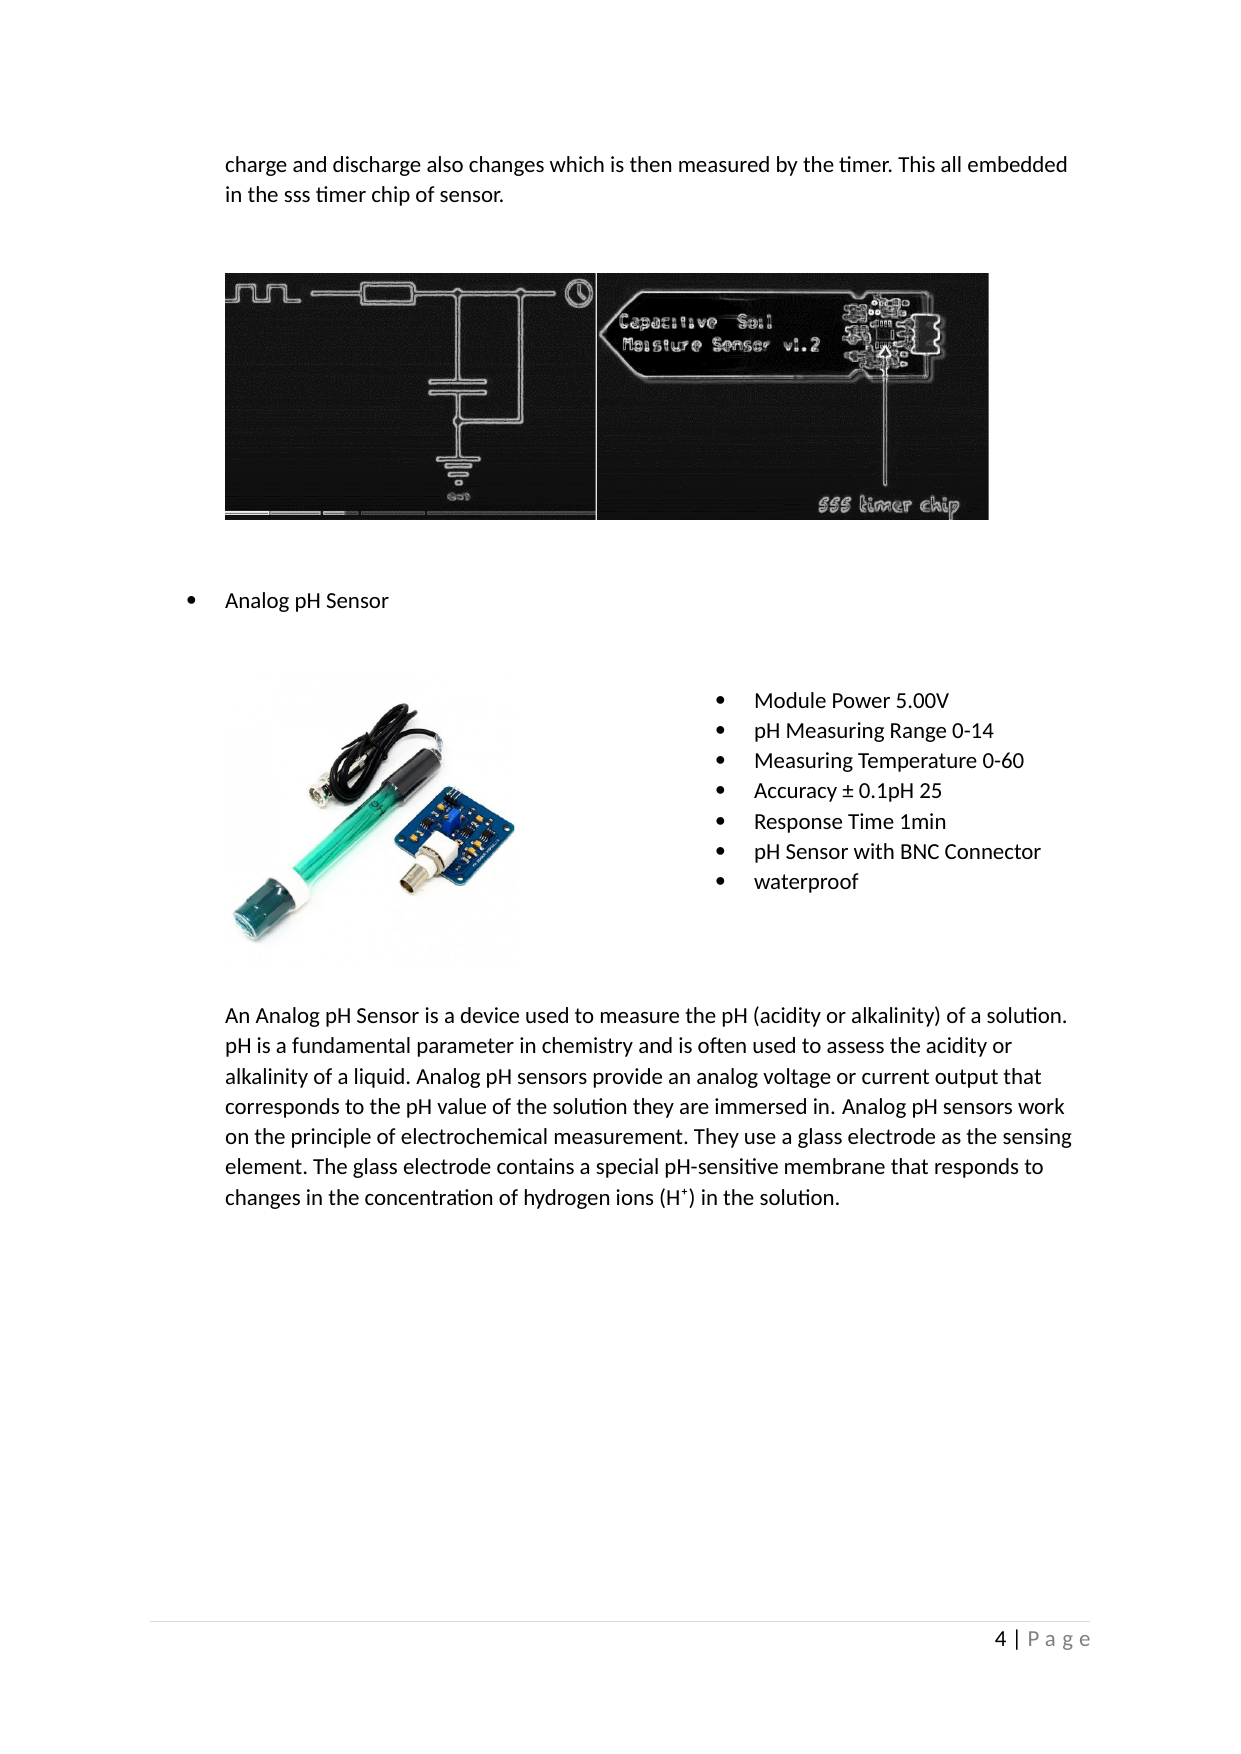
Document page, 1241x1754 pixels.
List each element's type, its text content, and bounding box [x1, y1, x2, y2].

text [225, 150, 1090, 208]
list An Analog pH Sensor is a device used to measure the pH (acidity or alkalinity) of a solution. pH is a fundamental parameter in chemistry and is often used to assess the acidity or alkalinity of a liquid. Analog pH sensors provide an analog voltage or current output that corresponds to the pH value of the solution they are immersed in. Analog pH sensors work on the principle of electrochemical measurement. They use a glass electrode as the sensing element. The glass electrode contains a special pH-sensitive membrane that responds to changes in the concentration of hydrogen ions (H⁺) in the solution. [225, 1001, 1090, 1211]
list Analog pH Sensor [187, 587, 1090, 615]
picture [225, 273, 989, 520]
picture [225, 677, 517, 969]
